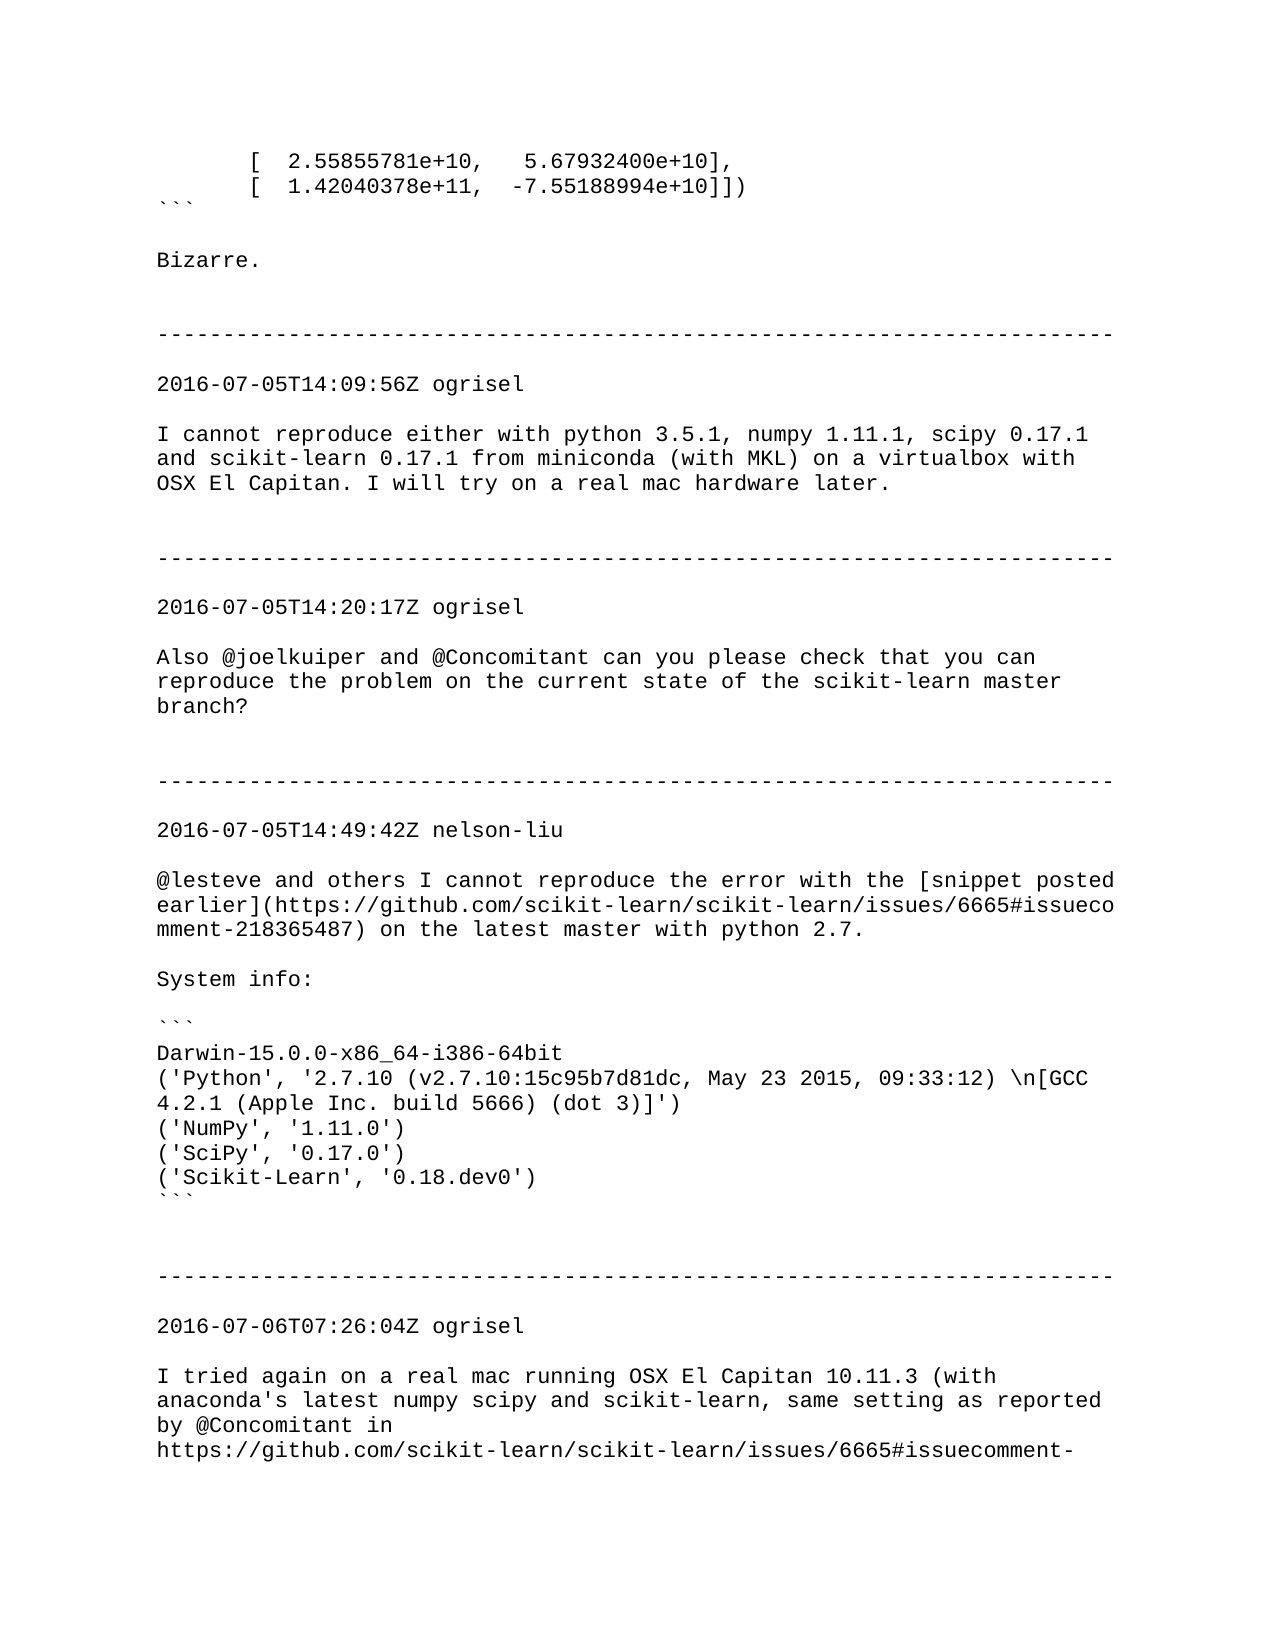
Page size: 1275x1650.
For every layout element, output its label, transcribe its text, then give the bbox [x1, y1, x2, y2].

text ------------------------------------------------------------------------- [156, 547, 1118, 571]
text ------------------------------------------------------------------------- [156, 323, 1118, 348]
text @lesteve and others I cannot reproduce the error with the [snippet posted earlier](https://github.com/scikit-learn/scikit-learn/issues/6665#issuecomment-218365487) on the latest master with python 2.7. [156, 869, 1118, 943]
text ------------------------------------------------------------------------- [156, 770, 1118, 794]
text ('NumPy', '1.11.0') [156, 1117, 1118, 1142]
text 2016-07-05T14:49:42Z nelson-liu [156, 819, 1118, 844]
text ('Python', '2.7.10 (v2.7.10:15c95b7d81dc, May 23 2015, 09:33:12) \n[GCC 4.2.1 (Apple Inc. build 5666) (dot 3)]') [156, 1067, 1118, 1117]
text ``` [156, 1191, 1118, 1216]
text 2016-07-05T14:20:17Z ogrisel [156, 596, 1118, 621]
text Darwin-15.0.0-x86_64-i386-64bit [156, 1042, 1118, 1067]
text [ 2.55855781e+10, 5.67932400e+10], [156, 150, 1118, 175]
text Bizarre. [156, 249, 1118, 274]
text 2016-07-06T07:26:04Z ogrisel [156, 1315, 1118, 1340]
text 2016-07-05T14:09:56Z ogrisel [156, 373, 1118, 398]
text ('Scikit-Learn', '0.18.dev0') [156, 1166, 1118, 1191]
text Also @joelkuiper and @Concomitant can you please check that you can reproduce the problem on the current state of the scikit-learn master branch? [156, 646, 1118, 720]
text ``` [156, 1018, 1118, 1042]
text ``` [156, 199, 1118, 224]
text ------------------------------------------------------------------------- [156, 1266, 1118, 1290]
text [ 1.42040378e+11, -7.55188994e+10]]) [156, 175, 1118, 199]
text System info: [156, 968, 1118, 993]
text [156, 1365, 1118, 1464]
text ('SciPy', '0.17.0') [156, 1142, 1118, 1166]
text I cannot reproduce either with python 3.5.1, numpy 1.11.1, scipy 0.17.1 and scikit-learn 0.17.1 from miniconda (with MKL) on a virtualbox with OSX El Capitan. I will try on a real mac hardware later. [156, 423, 1118, 497]
